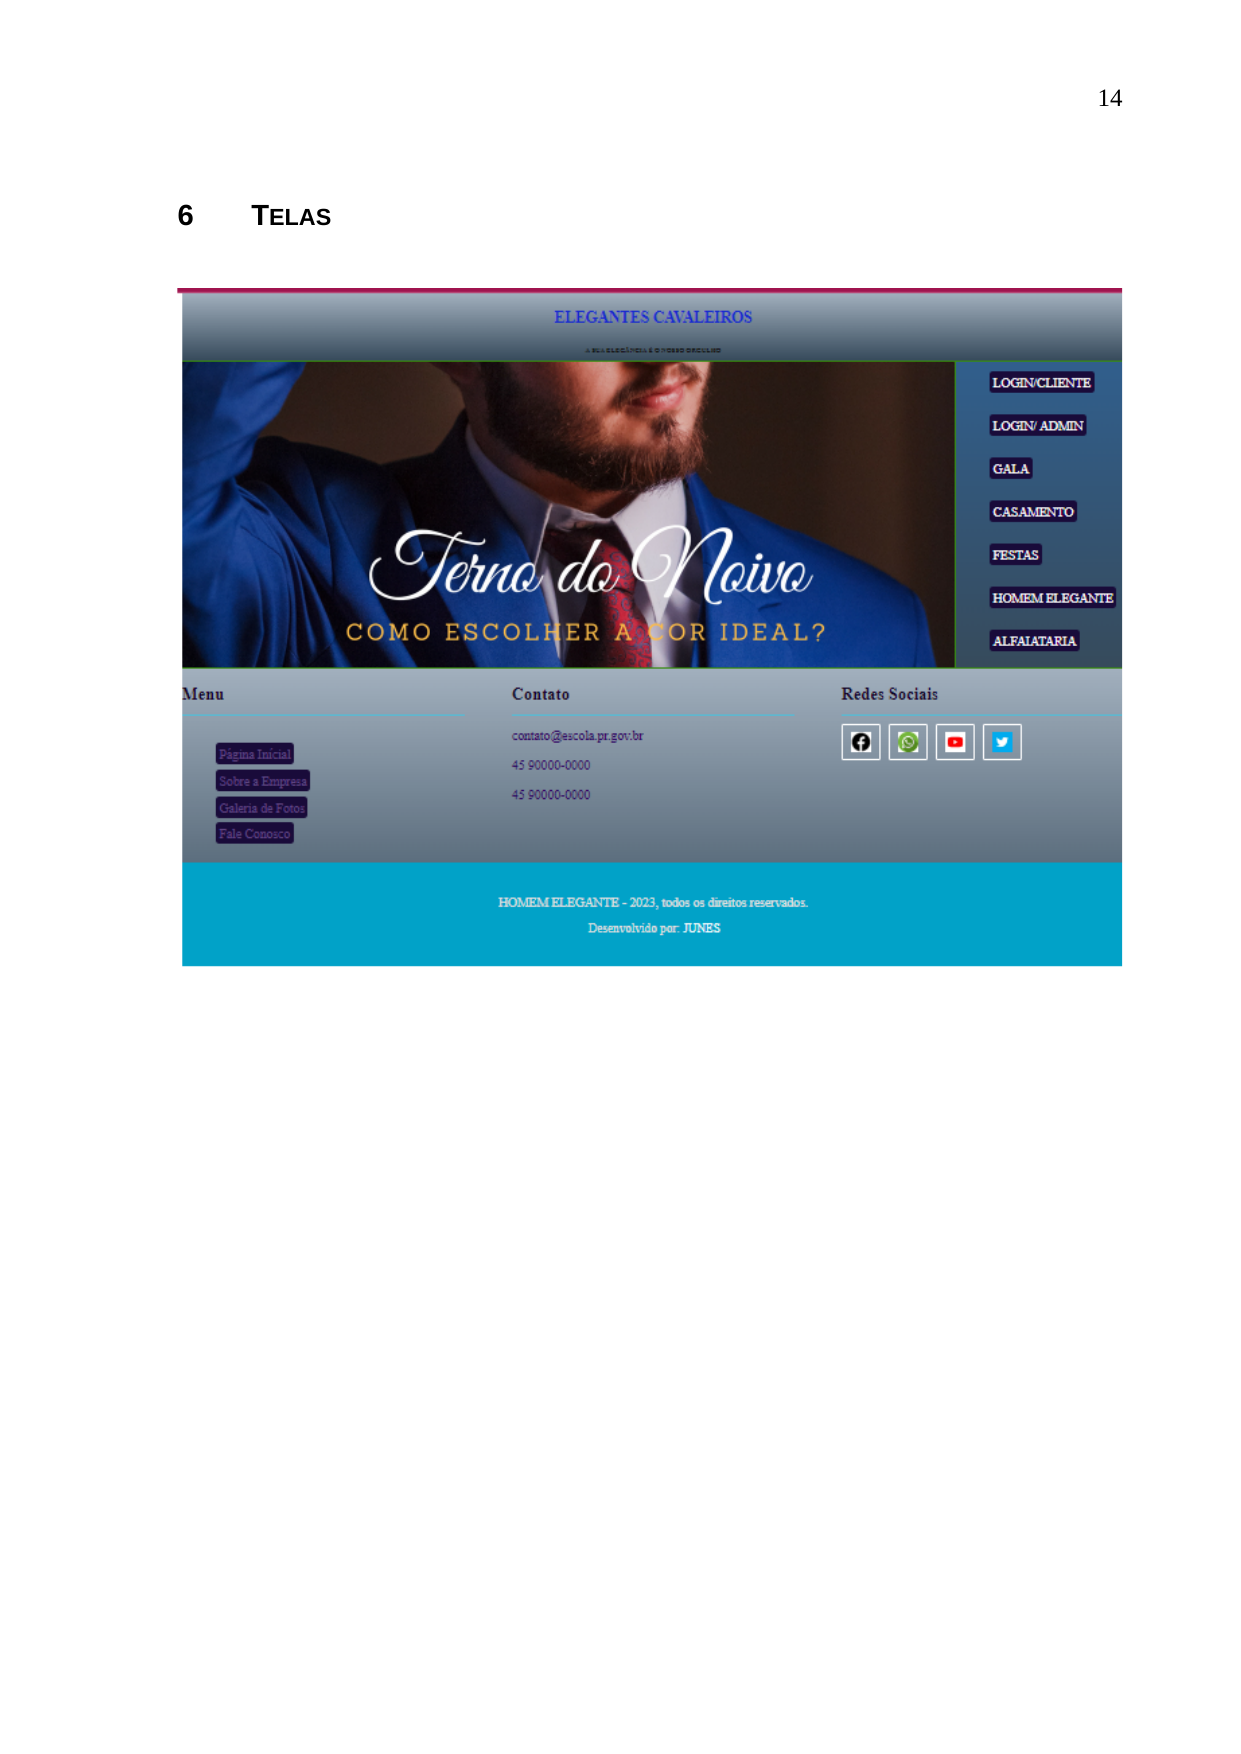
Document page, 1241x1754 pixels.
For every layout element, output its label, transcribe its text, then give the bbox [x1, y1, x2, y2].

subtitle Telas [177, 198, 1122, 231]
picture [660, 926, 679, 935]
picture [177, 288, 1123, 969]
picture [506, 898, 511, 906]
picture [708, 898, 747, 906]
picture [594, 924, 643, 932]
picture [514, 898, 548, 906]
picture [553, 898, 604, 906]
picture [755, 898, 805, 906]
picture [694, 901, 704, 906]
picture [607, 898, 619, 906]
picture [650, 898, 655, 906]
picture [589, 923, 594, 932]
picture [686, 923, 720, 932]
picture [663, 898, 689, 906]
picture [630, 898, 649, 906]
picture [643, 924, 657, 932]
